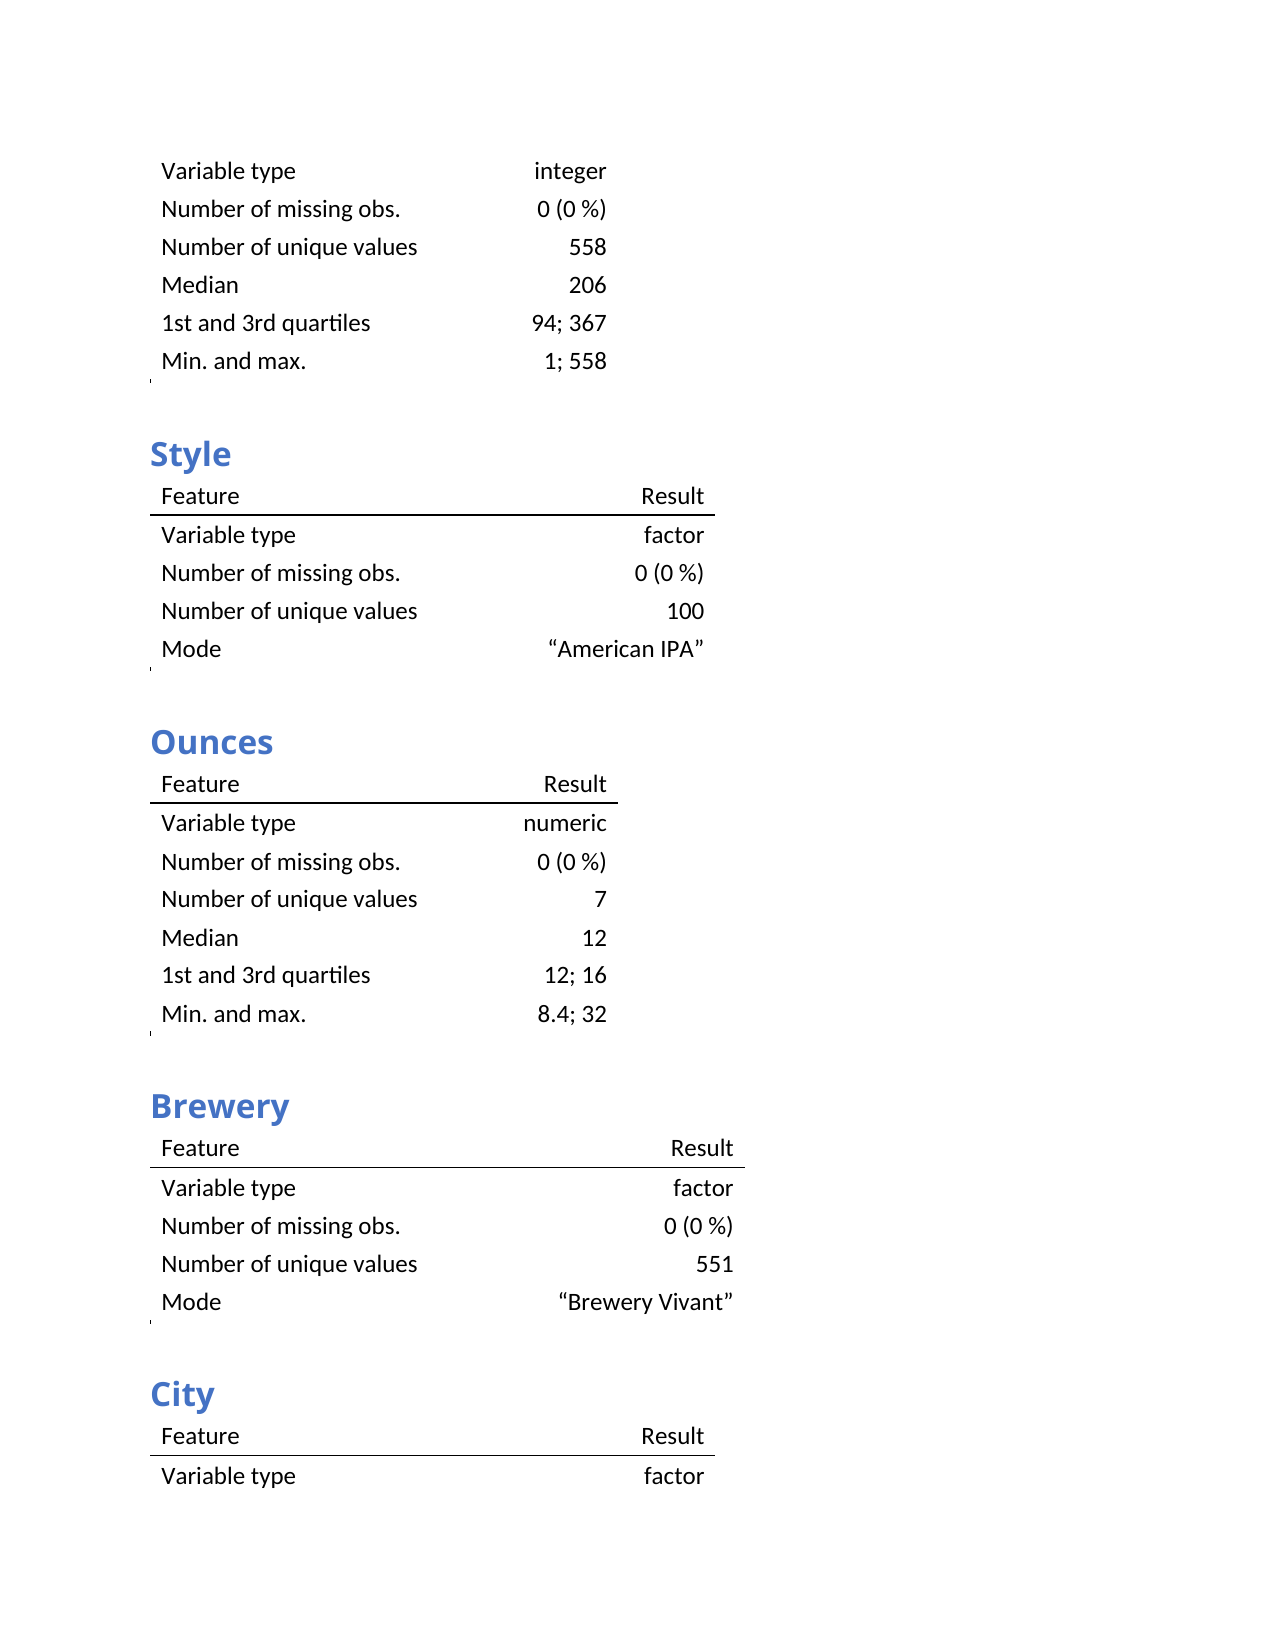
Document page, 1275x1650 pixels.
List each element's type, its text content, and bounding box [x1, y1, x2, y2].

table_cell Variable type [150, 1456, 494, 1494]
table_cell Min. and max. [150, 342, 496, 380]
table_cell 12; 16 [489, 956, 618, 994]
table_cell Variable type [150, 804, 489, 842]
table_cell factor [494, 1456, 715, 1494]
subtitle City [150, 1371, 1125, 1417]
table_cell Number of unique values [150, 1244, 497, 1282]
table_cell 8.4; 32 [489, 994, 618, 1032]
table_cell Variable type [150, 150, 496, 189]
table_cell 12 [489, 918, 618, 956]
table_cell 100 [494, 592, 715, 630]
table_header Feature [150, 1417, 494, 1454]
table_cell Median [150, 918, 489, 956]
table_cell Min. and max. [150, 994, 489, 1032]
table_cell Mode [150, 1282, 497, 1320]
table_cell factor [497, 1168, 745, 1206]
table_cell Mode [150, 630, 494, 668]
table_cell 94; 367 [496, 304, 618, 342]
table_header Result [489, 764, 618, 802]
table_header Result [497, 1129, 745, 1166]
table_cell “American IPA” [494, 630, 715, 668]
table_cell integer [496, 150, 618, 189]
table_cell 1; 558 [496, 342, 618, 380]
table_cell 7 [489, 880, 618, 918]
subtitle Brewery [150, 1083, 1125, 1128]
table_header Feature [150, 476, 494, 514]
table_cell 558 [496, 228, 618, 266]
table_cell Variable type [150, 1168, 497, 1206]
table_cell 0 (0 %) [496, 190, 618, 228]
table_header Feature [150, 764, 489, 802]
subtitle Style [150, 431, 1125, 476]
table_cell 0 (0 %) [497, 1206, 745, 1244]
table_cell 206 [496, 266, 618, 304]
table_cell Variable type [150, 516, 494, 554]
table_cell Number of missing obs. [150, 190, 496, 228]
table_header Result [494, 476, 715, 514]
table_cell factor [494, 516, 715, 554]
table_cell Number of unique values [150, 880, 489, 918]
table_cell Number of missing obs. [150, 1206, 497, 1244]
table_cell “Brewery Vivant” [497, 1282, 745, 1320]
table_header Result [494, 1417, 715, 1454]
table_cell numeric [489, 804, 618, 842]
table_cell Number of missing obs. [150, 842, 489, 880]
table_cell Number of unique values [150, 592, 494, 630]
table_cell 0 (0 %) [494, 554, 715, 592]
table_cell 551 [497, 1244, 745, 1282]
table_cell Number of missing obs. [150, 554, 494, 592]
table_header Feature [150, 1129, 497, 1166]
subtitle Ounces [150, 719, 1125, 764]
table_cell 1st and 3rd quartiles [150, 956, 489, 994]
table_cell 0 (0 %) [489, 842, 618, 880]
table_cell Median [150, 266, 496, 304]
table_cell 1st and 3rd quartiles [150, 304, 496, 342]
table_cell Number of unique values [150, 228, 496, 266]
